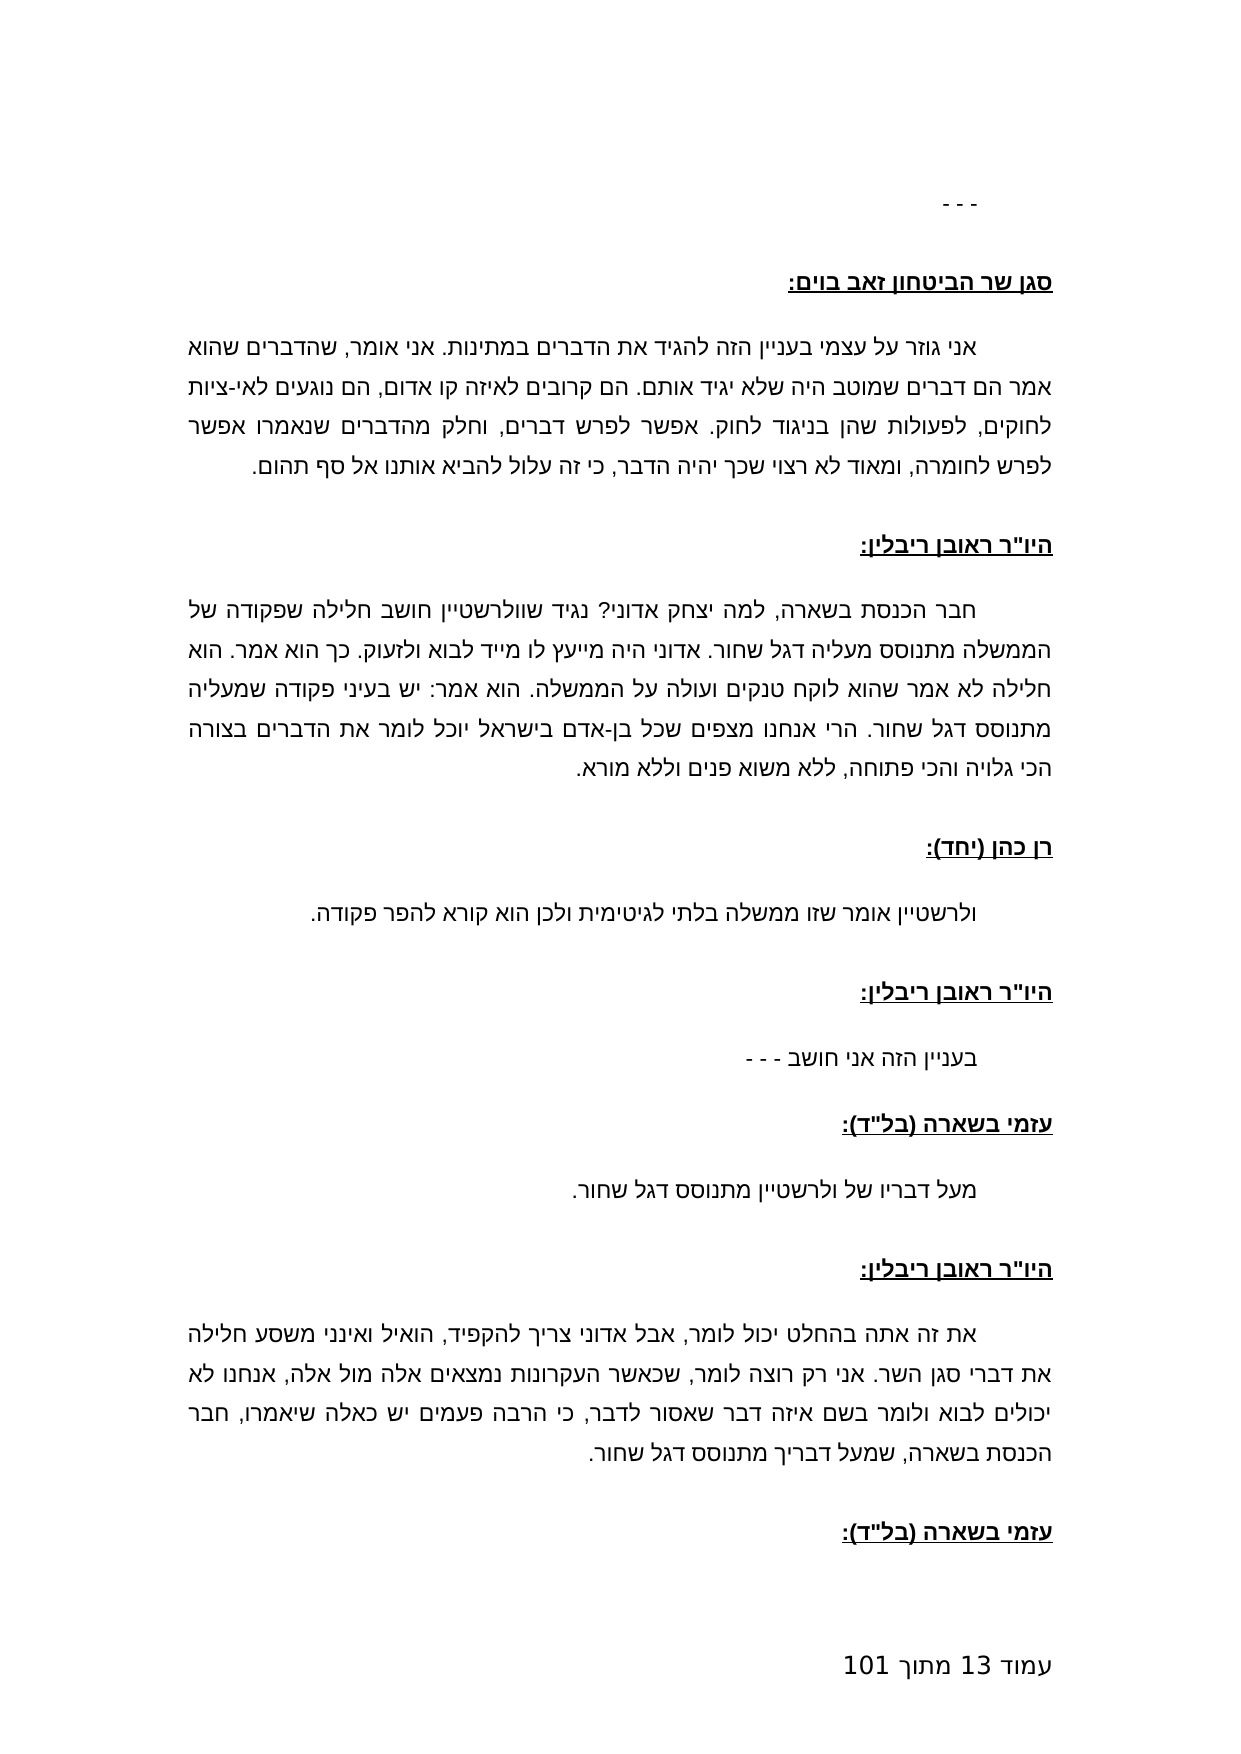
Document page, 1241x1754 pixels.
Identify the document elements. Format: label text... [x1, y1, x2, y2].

text סגן שר הביטחון זאב בוים: [187, 268, 1053, 295]
text היו"ר ראובן ריבלין: [187, 1256, 1053, 1282]
text עזמי בשארה (בל"ד): [187, 1519, 1053, 1545]
text עזמי בשארה (בל"ד): [187, 1111, 1053, 1137]
text ולרשטיין אומר שזו ממשלה בלתי לגיטימית ולכן הוא קורא להפר פקודה. [187, 900, 1053, 927]
text את זה אתה בהחלט יכול לומר, אבל אדוני צריך להקפיד, הואיל ואינני משסע חלילה את דברי סגן השר. אני רק רוצה לומר, שכאשר העקרונות נמצאים אלה מול אלה, אנחנו לא יכולים לבוא ולומר בשם איזה דבר שאסור לדבר, כי הרבה פעמים יש כאלה שיאמרו, חבר הכנסת בשארה, שמעל דבריך מתנוסס דגל שחור. [187, 1321, 1053, 1466]
text חבר הכנסת בשארה, למה יצחק אדוני? נגיד שוולרשטיין חושב חלילה שפקודה של הממשלה מתנוסס מעליה דגל שחור. אדוני היה מייעץ לו מייד לבוא ולזעוק. כך הוא אמר. הוא חלילה לא אמר שהוא לוקח טנקים ועולה על הממשלה. הוא אמר: יש בעיני פקודה שמעליה מתנוסס דגל שחור. הרי אנחנו מצפים שכל בן-אדם בישראל יוכל לומר את הדברים בצורה הכי גלויה והכי פתוחה, ללא משוא פנים וללא מורא. [187, 597, 1053, 782]
text בעניין הזה אני חושב - - - [187, 1045, 1053, 1071]
text היו"ר ראובן ריבלין: [187, 979, 1053, 1006]
text מעל דבריו של ולרשטיין מתנוסס דגל שחור. [187, 1177, 1053, 1203]
text רן כהן (יחד): [187, 834, 1053, 861]
text היו"ר ראובן ריבלין: [187, 532, 1053, 558]
text אני גוזר על עצמי בעניין הזה להגיד את הדברים במתינות. אני אומר, שהדברים שהוא אמר הם דברים שמוטב היה שלא יגיד אותם. הם קרובים לאיזה קו אדום, הם נוגעים לאי-ציות לחוקים, לפעולות שהן בניגוד לחוק. אפשר לפרש דברים, וחלק מהדברים שנאמרו אפשר לפרש לחומרה, ומאוד לא רצוי שכך יהיה הדבר, כי זה עלול להביא אותנו אל סף תהום. [187, 334, 1053, 479]
text - - - [187, 189, 1053, 216]
